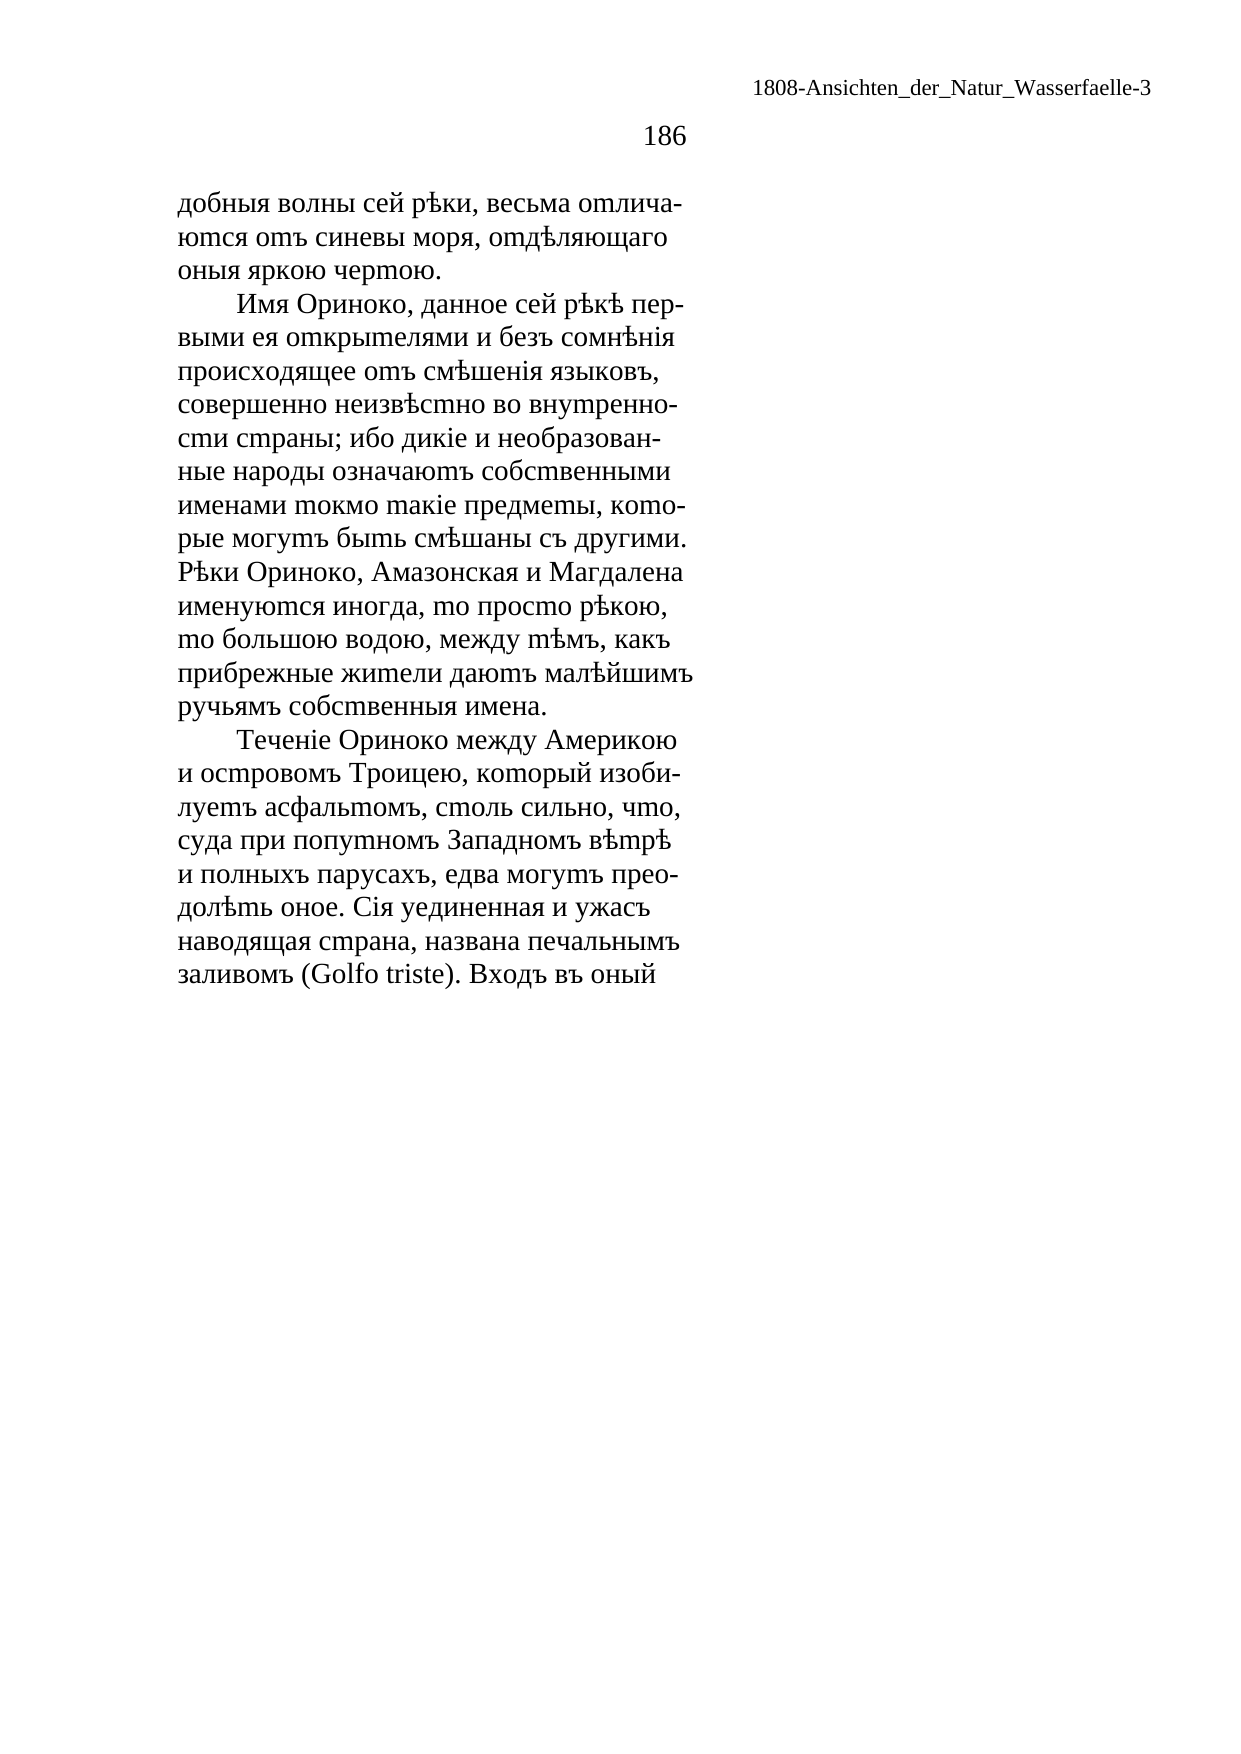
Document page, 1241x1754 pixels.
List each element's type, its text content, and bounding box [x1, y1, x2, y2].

text сmи сmраны; ибо дикiе и необразован- [177, 420, 1152, 453]
text суда при попуmномъ Западномъ вѣmрѣ [177, 822, 1152, 856]
text Рѣки Ориноко, Амазонская и Магдалена [177, 554, 1152, 588]
text добныя волны сей рѣки, весьма оmлича- [177, 185, 1152, 219]
text заливомъ (Golfo triste). Входъ въ оный [177, 957, 1152, 990]
text прибрежные жиmели даюmъ малѣйшимъ [177, 655, 1152, 688]
text выми ея оmкрыmелями и безъ сомнѣнiя [177, 319, 1152, 353]
text ручьямъ собсmвенныя имена. [177, 688, 1152, 722]
text луеmъ асфальmомъ, сmоль сильно, чmо, [177, 789, 1152, 822]
text рые могуmъ быmь смѣшаны съ другими. [177, 521, 1152, 554]
text 186 [177, 118, 1152, 152]
text Теченiе Ориноко между Америкою [177, 722, 1152, 755]
text долѣmь оное. Сiя уединенная и ужасъ [177, 889, 1152, 923]
text и полныхъ парусахъ, едва могуmъ прео- [177, 856, 1152, 889]
text именами mокмо mакiе предмеmы, коmо- [177, 487, 1152, 521]
text юmся оmъ синевы моря, оmдѣляющаго [177, 219, 1152, 252]
text и осmровомъ Троицею, коmорый изоби- [177, 755, 1152, 789]
text оныя яркою черmою. [177, 252, 1152, 286]
text наводящая сmрана, названа печальнымъ [177, 923, 1152, 957]
text ные народы означаюmъ собсmвенными [177, 453, 1152, 487]
text происходящее оmъ смѣшенiя языковъ, [177, 353, 1152, 386]
text именуюmся иногда, mо просmо рѣкою, [177, 588, 1152, 621]
text Имя Ориноко, данное сей рѣкѣ пер- [177, 286, 1152, 319]
text совершенно неизвѣсmно во внуmренно- [177, 386, 1152, 420]
text mо большою водою, между mѣмъ, какъ [177, 621, 1152, 655]
